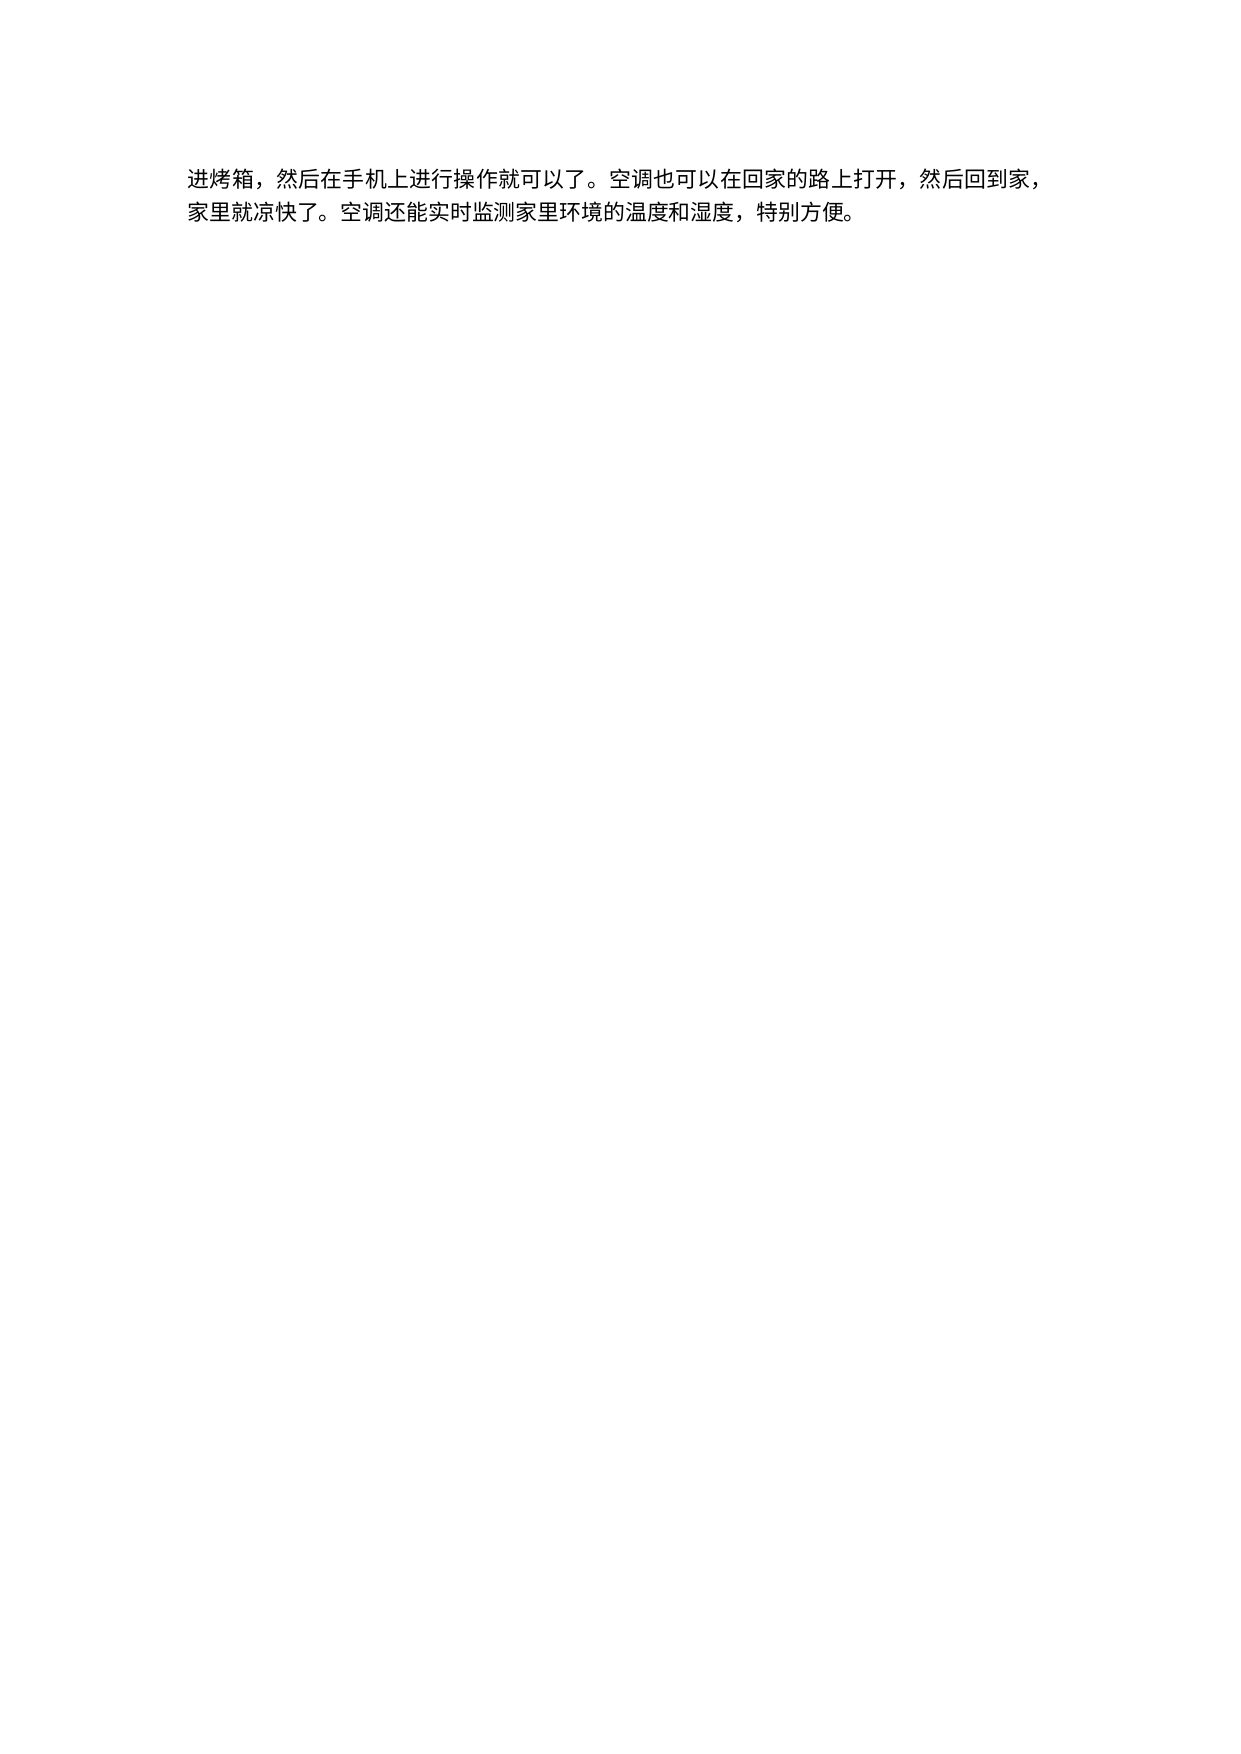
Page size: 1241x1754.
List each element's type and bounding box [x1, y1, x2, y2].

text [187, 162, 1053, 227]
